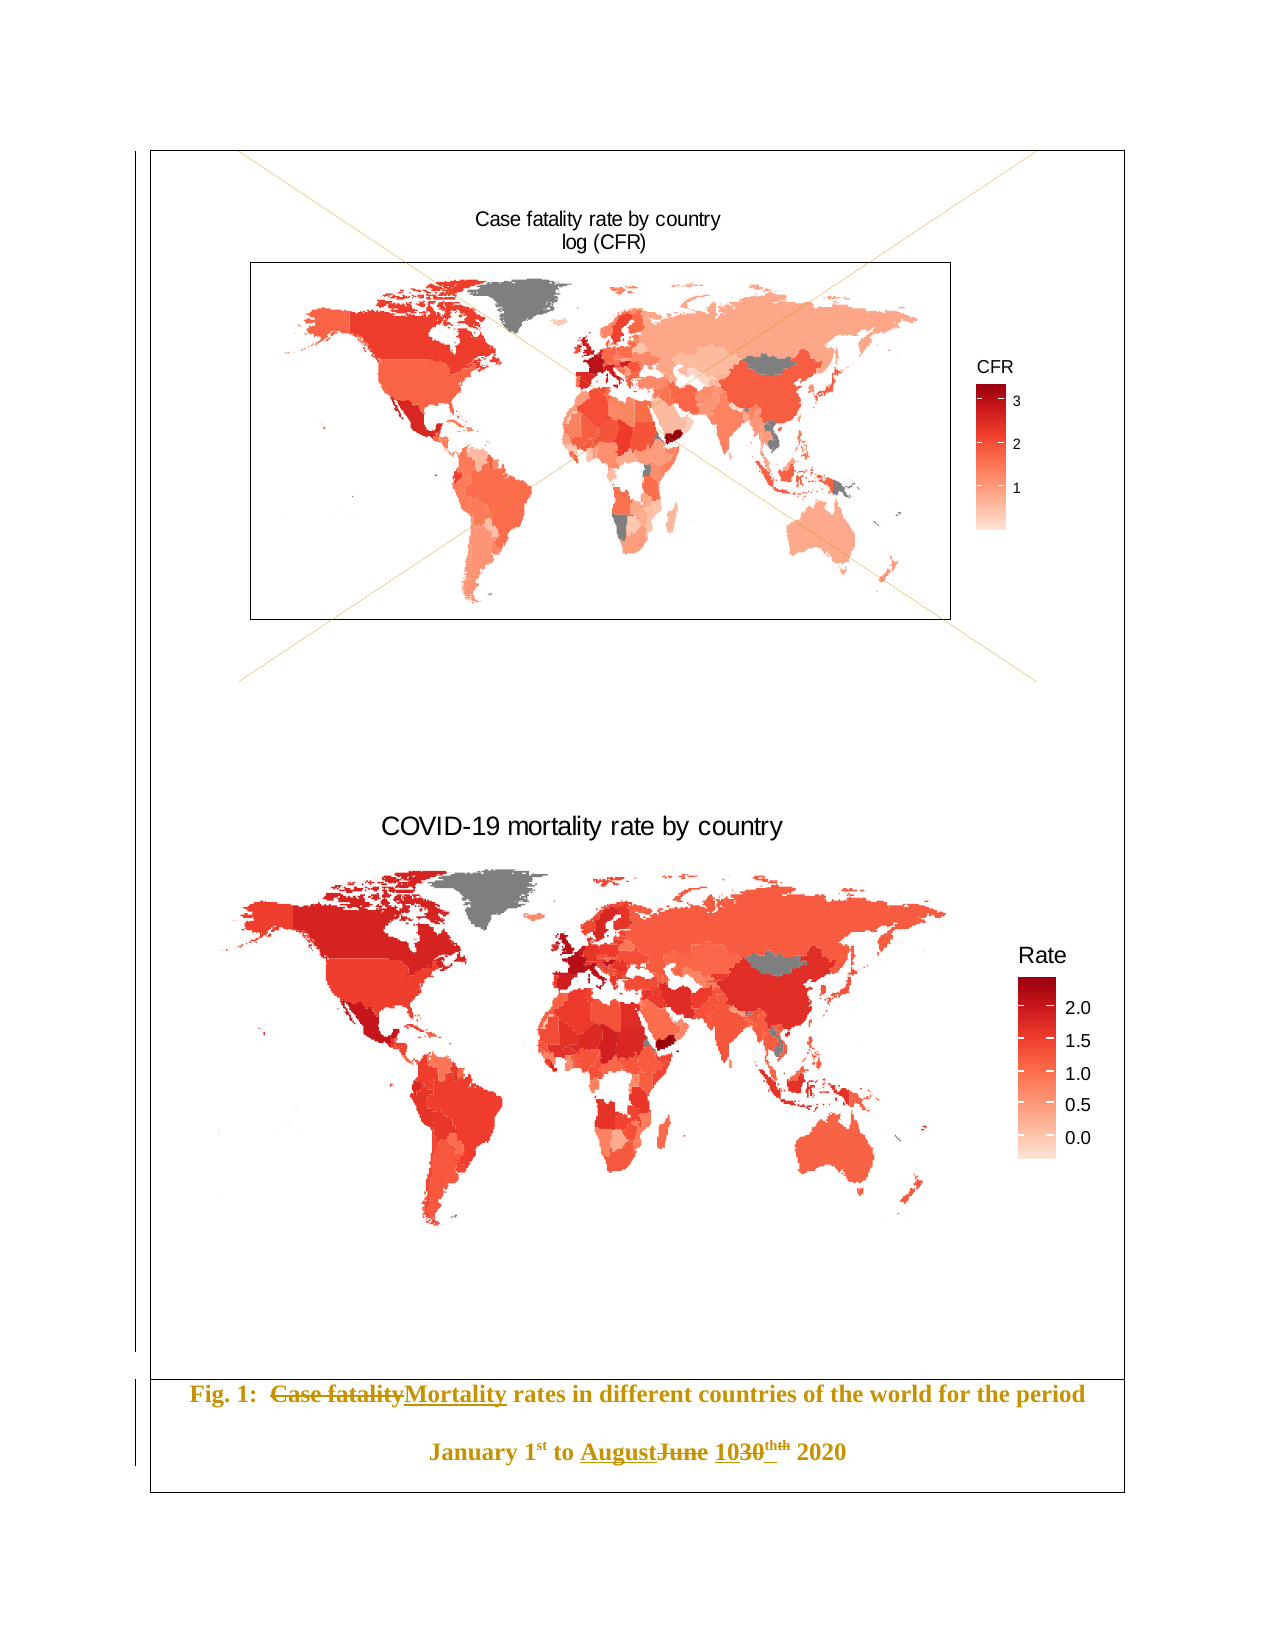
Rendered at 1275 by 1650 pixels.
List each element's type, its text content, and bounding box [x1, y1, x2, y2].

table_cell Fig. 1: rates in different countries of the world for the period January 1st to 2020 [151, 1380, 1124, 1492]
table_cell [760, 440, 764, 453]
table_header [151, 151, 1124, 1378]
